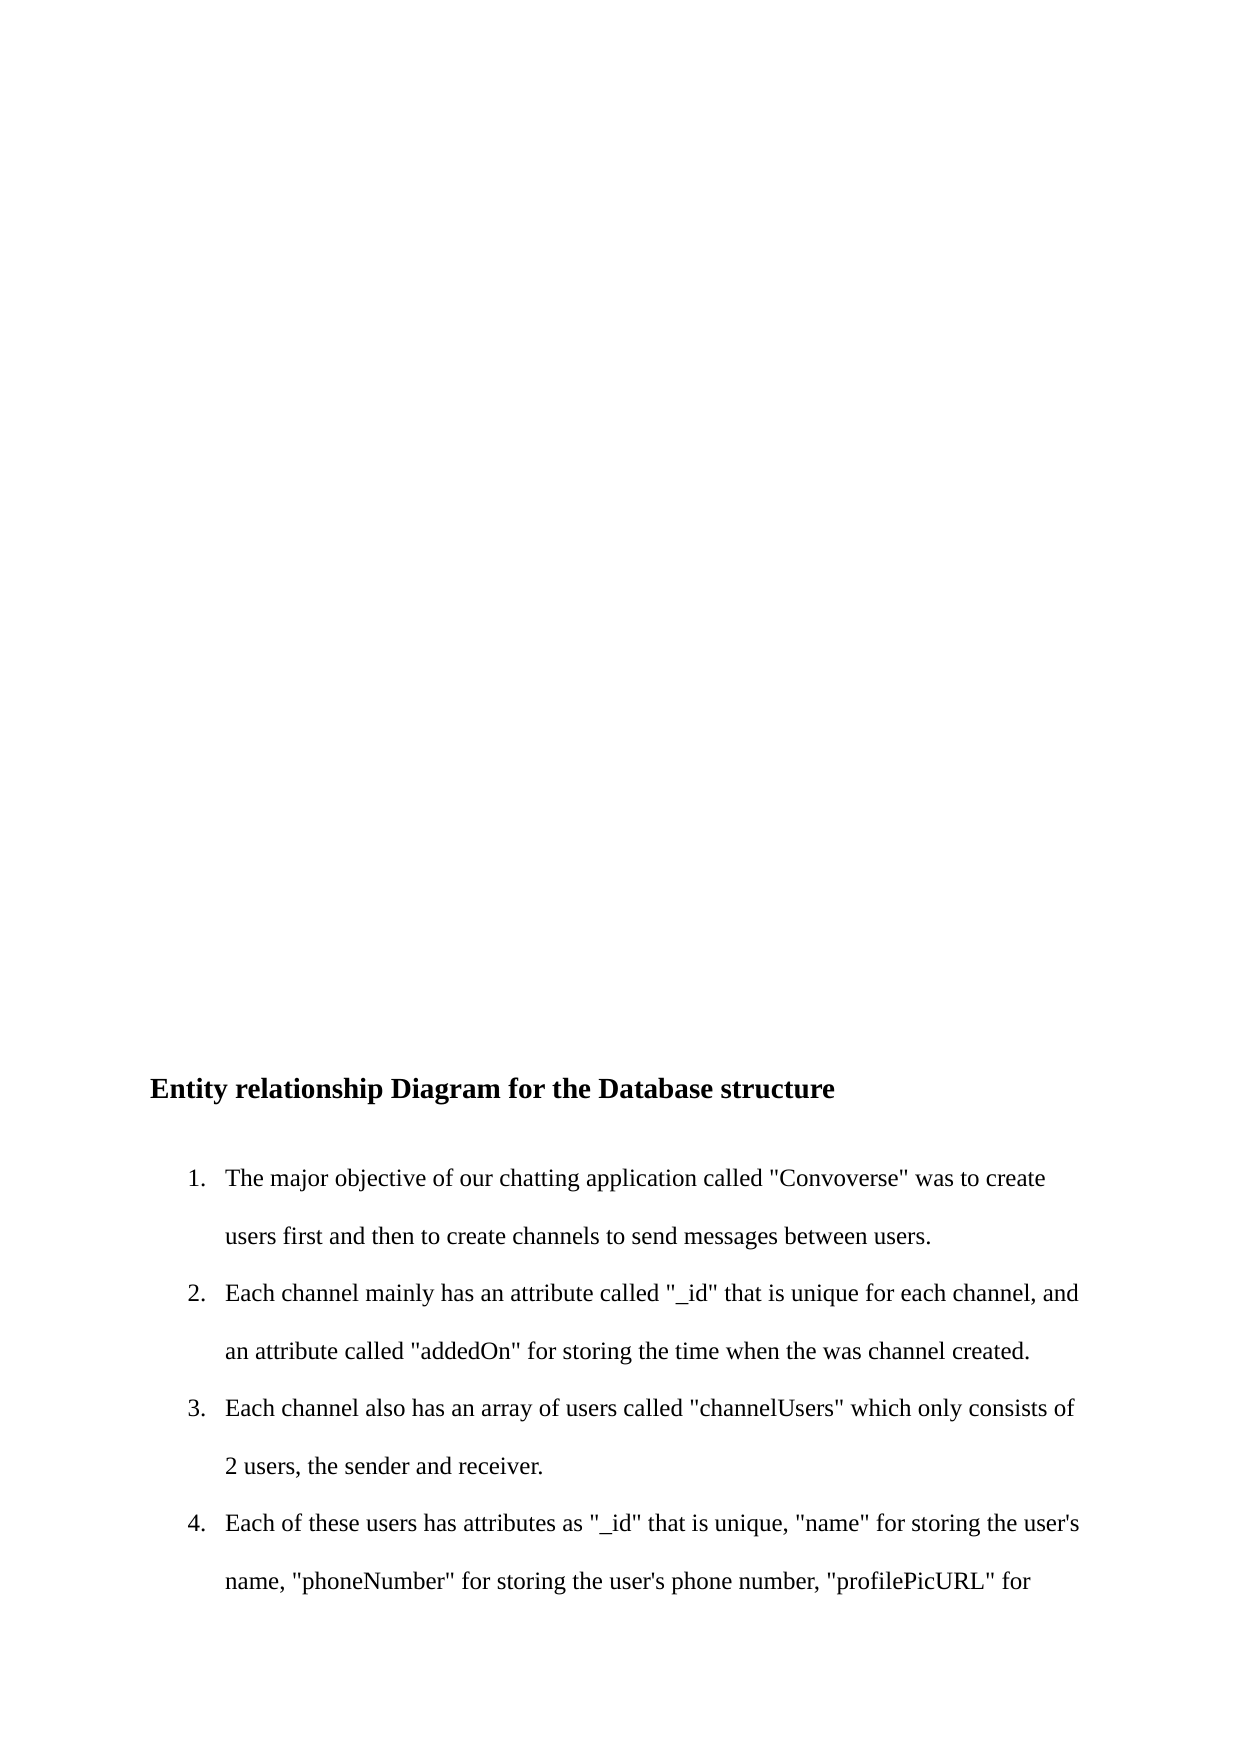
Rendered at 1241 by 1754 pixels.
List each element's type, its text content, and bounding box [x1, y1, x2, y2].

list The major objective of our chatting application called "Convoverse" was to create users first and then to create channels to send messages between users. [187, 1163, 1090, 1249]
text Entity relationship Diagram for the Database structure [150, 1071, 1090, 1105]
list Each channel also has an array of users called "channelUsers" which only consists of 2 users, the sender and receiver. [187, 1393, 1090, 1479]
list Each channel mainly has an attribute called "_id" that is unique for each channel, and an attribute called "addedOn" for storing the time when the was channel created. [187, 1278, 1090, 1364]
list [187, 1508, 1090, 1594]
